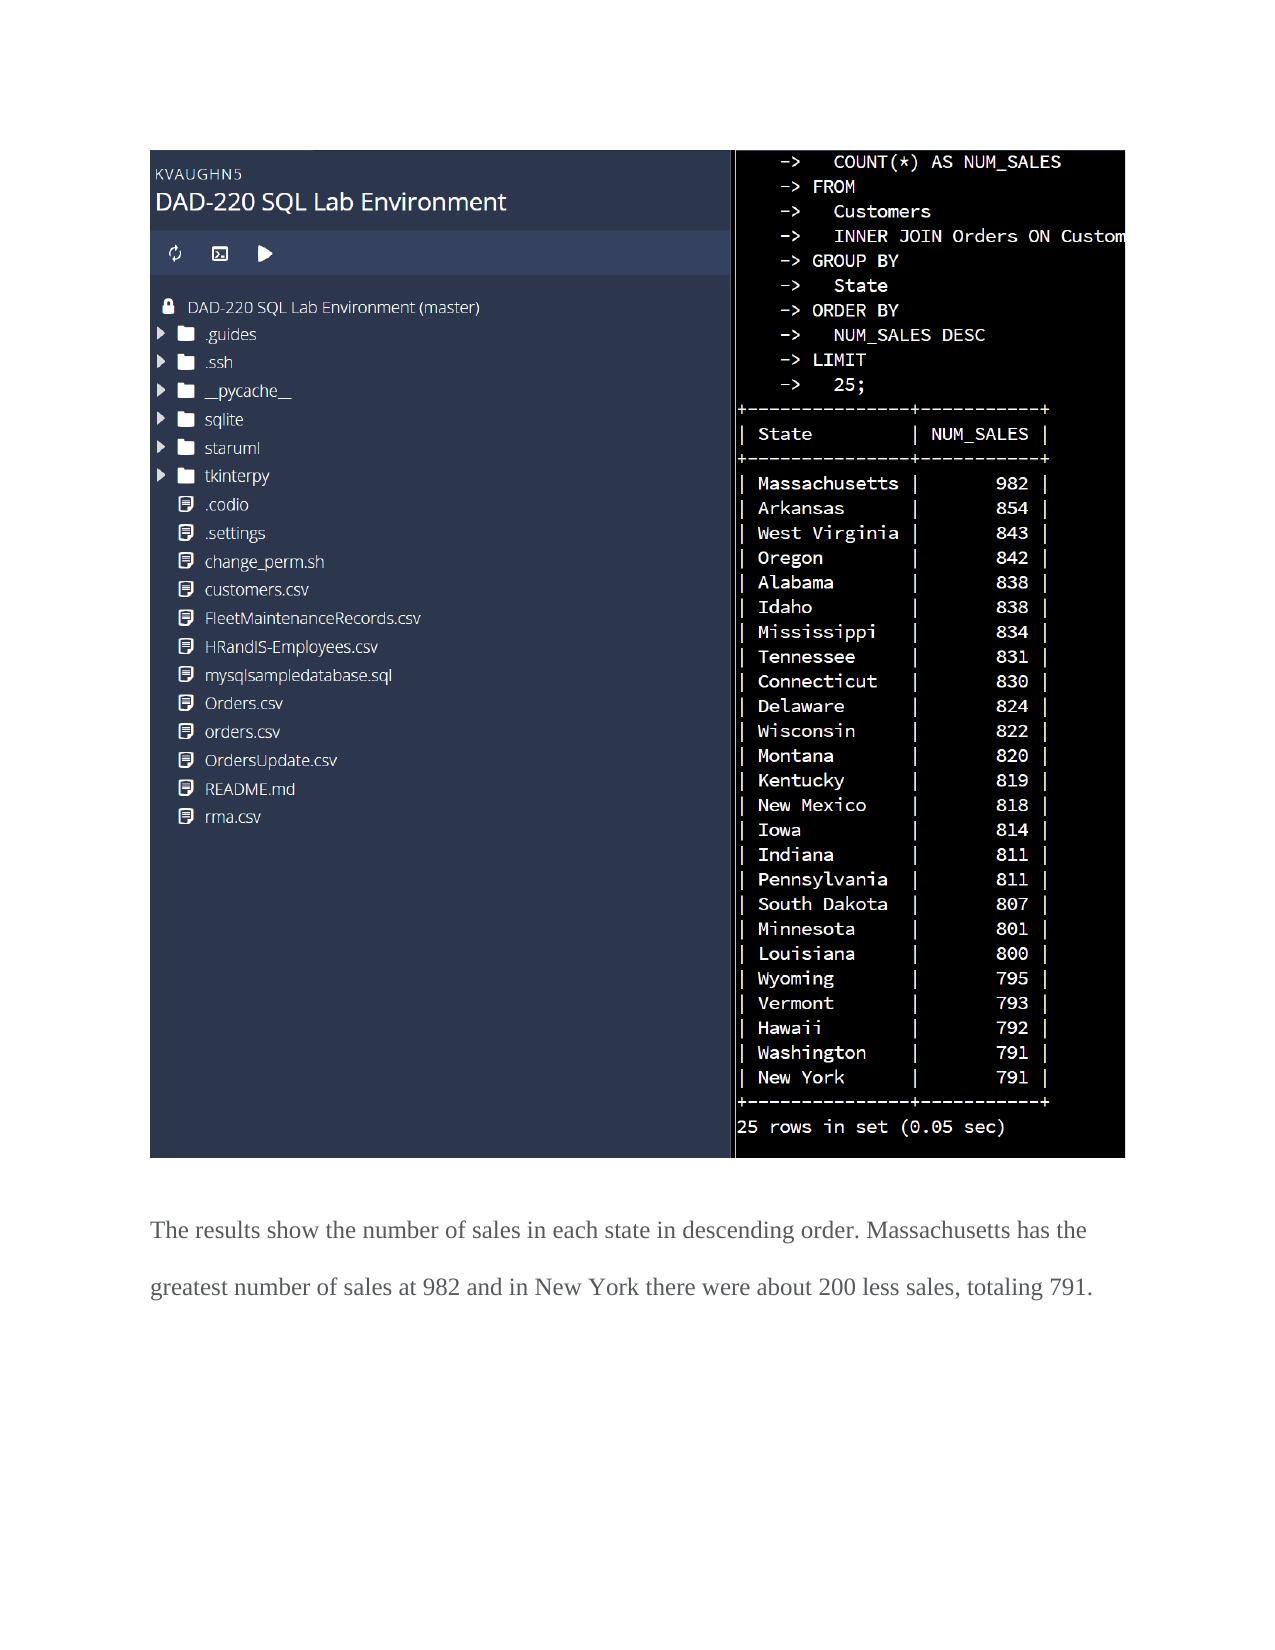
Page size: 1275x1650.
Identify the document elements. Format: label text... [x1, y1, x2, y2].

text The results show the number of sales in each state in descending order. Massachusetts has the greatest number of sales at 982 and in New York there were about 200 less sales, totaling 791. [150, 1215, 1125, 1301]
picture [150, 150, 1125, 1158]
